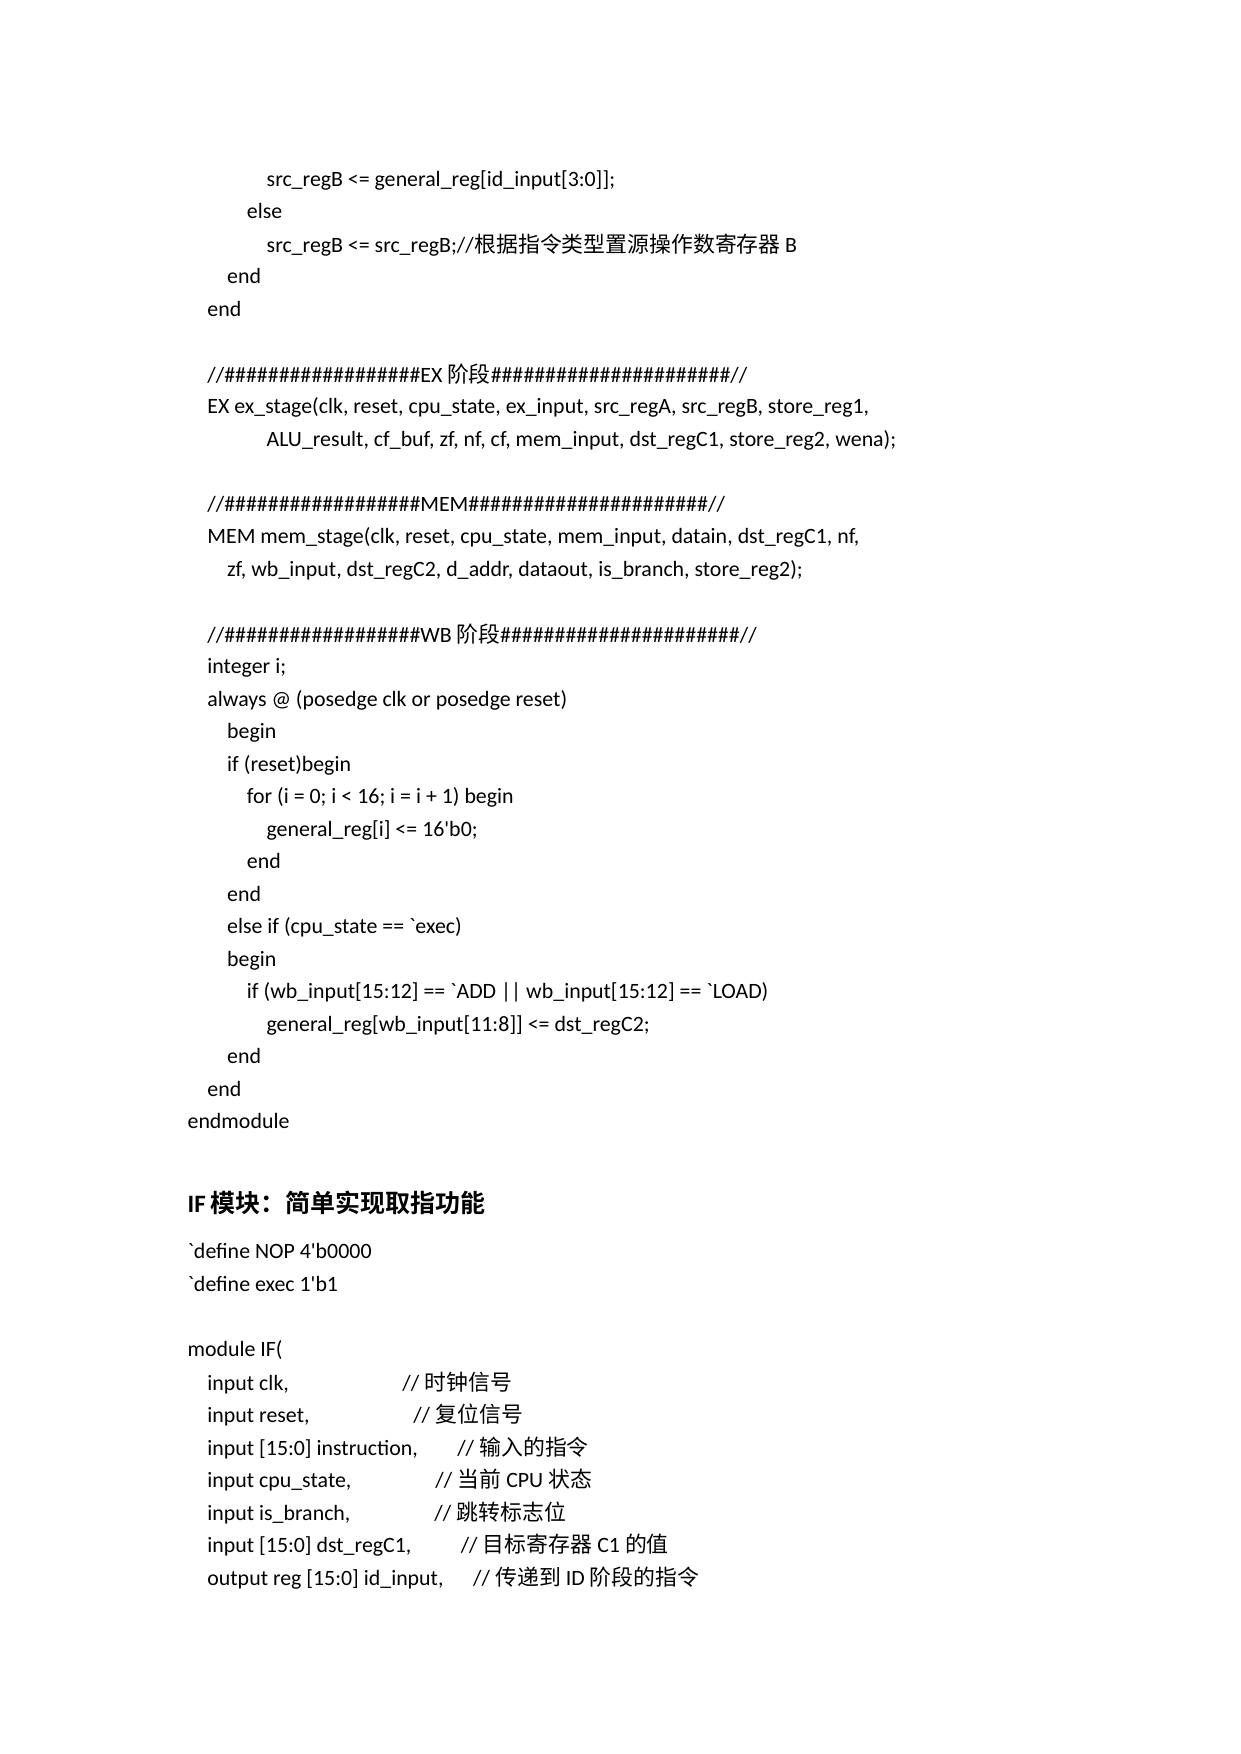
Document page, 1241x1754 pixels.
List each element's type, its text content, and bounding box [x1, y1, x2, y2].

list src_regB <= src_regB;//根据指令类型置源操作数寄存器B [187, 227, 1053, 259]
list input [15:0] dst_regC1, // 目标寄存器 C1 的值 [187, 1527, 1053, 1559]
list `define exec 1'b1 [187, 1267, 1053, 1299]
list zf, wb_input, dst_regC2, d_addr, dataout, is_branch, store_reg2); [187, 552, 1053, 584]
list always @ (posedge clk or posedge reset) [187, 682, 1053, 714]
list general_reg[i] <= 16'b0; [187, 812, 1053, 844]
list ALU_result, cf_buf, zf, nf, cf, mem_input, dst_regC1, store_reg2, wena); [187, 422, 1053, 454]
list else if (cpu_state == `exec) [187, 909, 1053, 942]
list for (i = 0; i < 16; i = i + 1) begin [187, 779, 1053, 812]
list if (wb_input[15:12] == `ADD || wb_input[15:12] == `LOAD) [187, 974, 1053, 1007]
list end [187, 844, 1053, 877]
list begin [187, 942, 1053, 974]
list end [187, 292, 1053, 324]
list EX ex_stage(clk, reset, cpu_state, ex_input, src_regA, src_regB, store_reg1, [187, 389, 1053, 422]
list general_reg[wb_input[11:8]] <= dst_regC2; [187, 1007, 1053, 1039]
list //##################EX阶段######################// [187, 357, 1053, 389]
list MEM mem_stage(clk, reset, cpu_state, mem_input, datain, dst_regC1, nf, [187, 519, 1053, 552]
list end [187, 1072, 1053, 1104]
list IF模块：简单实现取指功能 [187, 1169, 1053, 1234]
list else [187, 194, 1053, 227]
list end [187, 1039, 1053, 1072]
list src_regB <= general_reg[id_input[3:0]]; [187, 162, 1053, 194]
list //##################WB阶段######################// [187, 617, 1053, 649]
list input cpu_state, // 当前 CPU 状态 [187, 1462, 1053, 1494]
list module IF( [187, 1332, 1053, 1364]
list //##################MEM######################// [187, 487, 1053, 519]
list input reset, // 复位信号 [187, 1397, 1053, 1429]
list input [15:0] instruction, // 输入的指令 [187, 1429, 1053, 1462]
list if (reset)begin [187, 747, 1053, 779]
list end [187, 877, 1053, 909]
list output reg [15:0] id_input, // 传递到 ID 阶段的指令 [187, 1559, 1053, 1592]
list `define NOP 4'b0000 [187, 1234, 1053, 1267]
list end [187, 259, 1053, 292]
list input clk, // 时钟信号 [187, 1364, 1053, 1397]
list endmodule [187, 1104, 1053, 1137]
list integer i; [187, 649, 1053, 682]
list input is_branch, // 跳转标志位 [187, 1494, 1053, 1527]
list begin [187, 714, 1053, 747]
